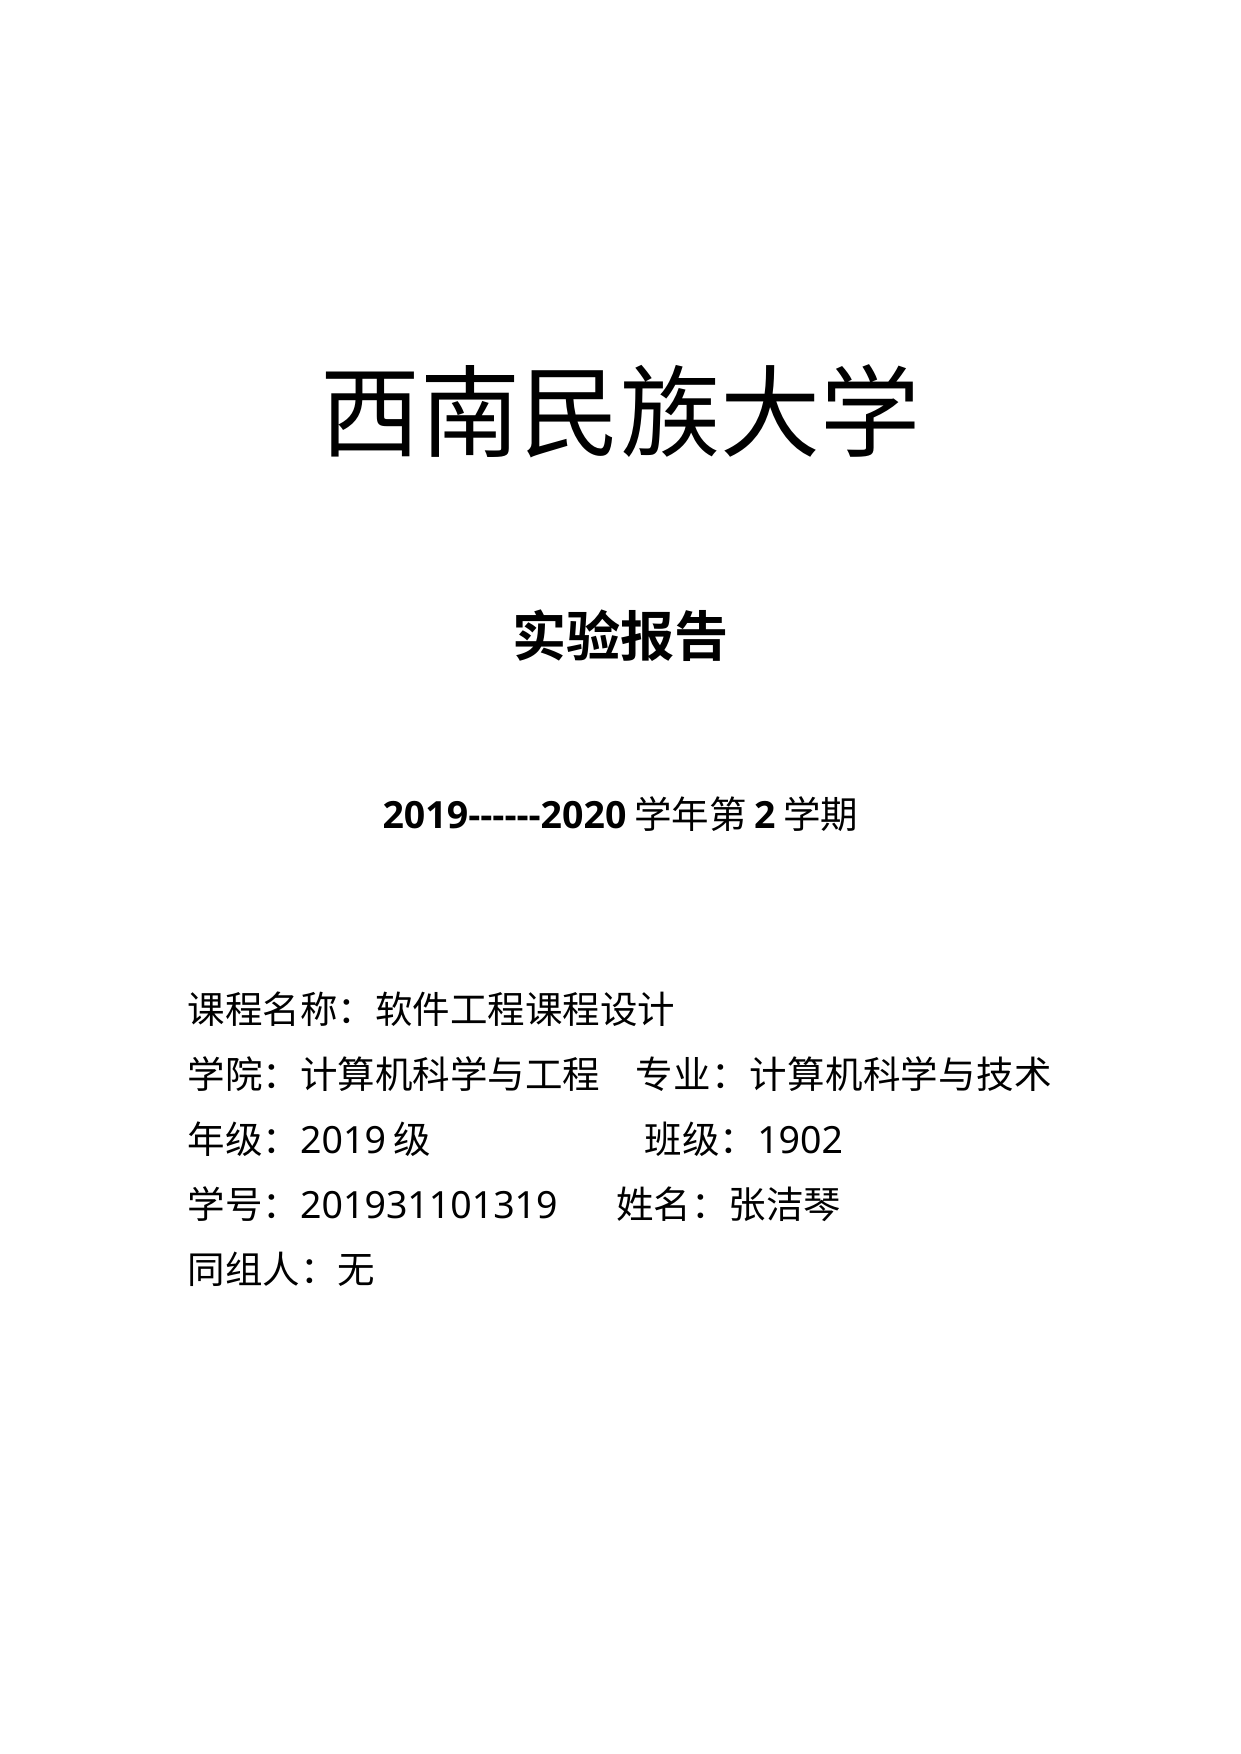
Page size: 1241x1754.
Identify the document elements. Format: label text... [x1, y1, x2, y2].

text 2019------2020学年第2学期 [187, 779, 1053, 844]
text 课程名称：软件工程课程设计 [187, 974, 1053, 1039]
text 西南民族大学 [187, 324, 1053, 487]
text 同组人：无 [187, 1234, 1053, 1299]
text 学院：计算机科学与工程 专业：计算机科学与技术年级：2019级 班级：1902 [187, 1039, 1053, 1169]
text 学号：201931101319 姓名：张洁琴 [187, 1169, 1053, 1234]
text 实验报告 [187, 584, 1053, 682]
